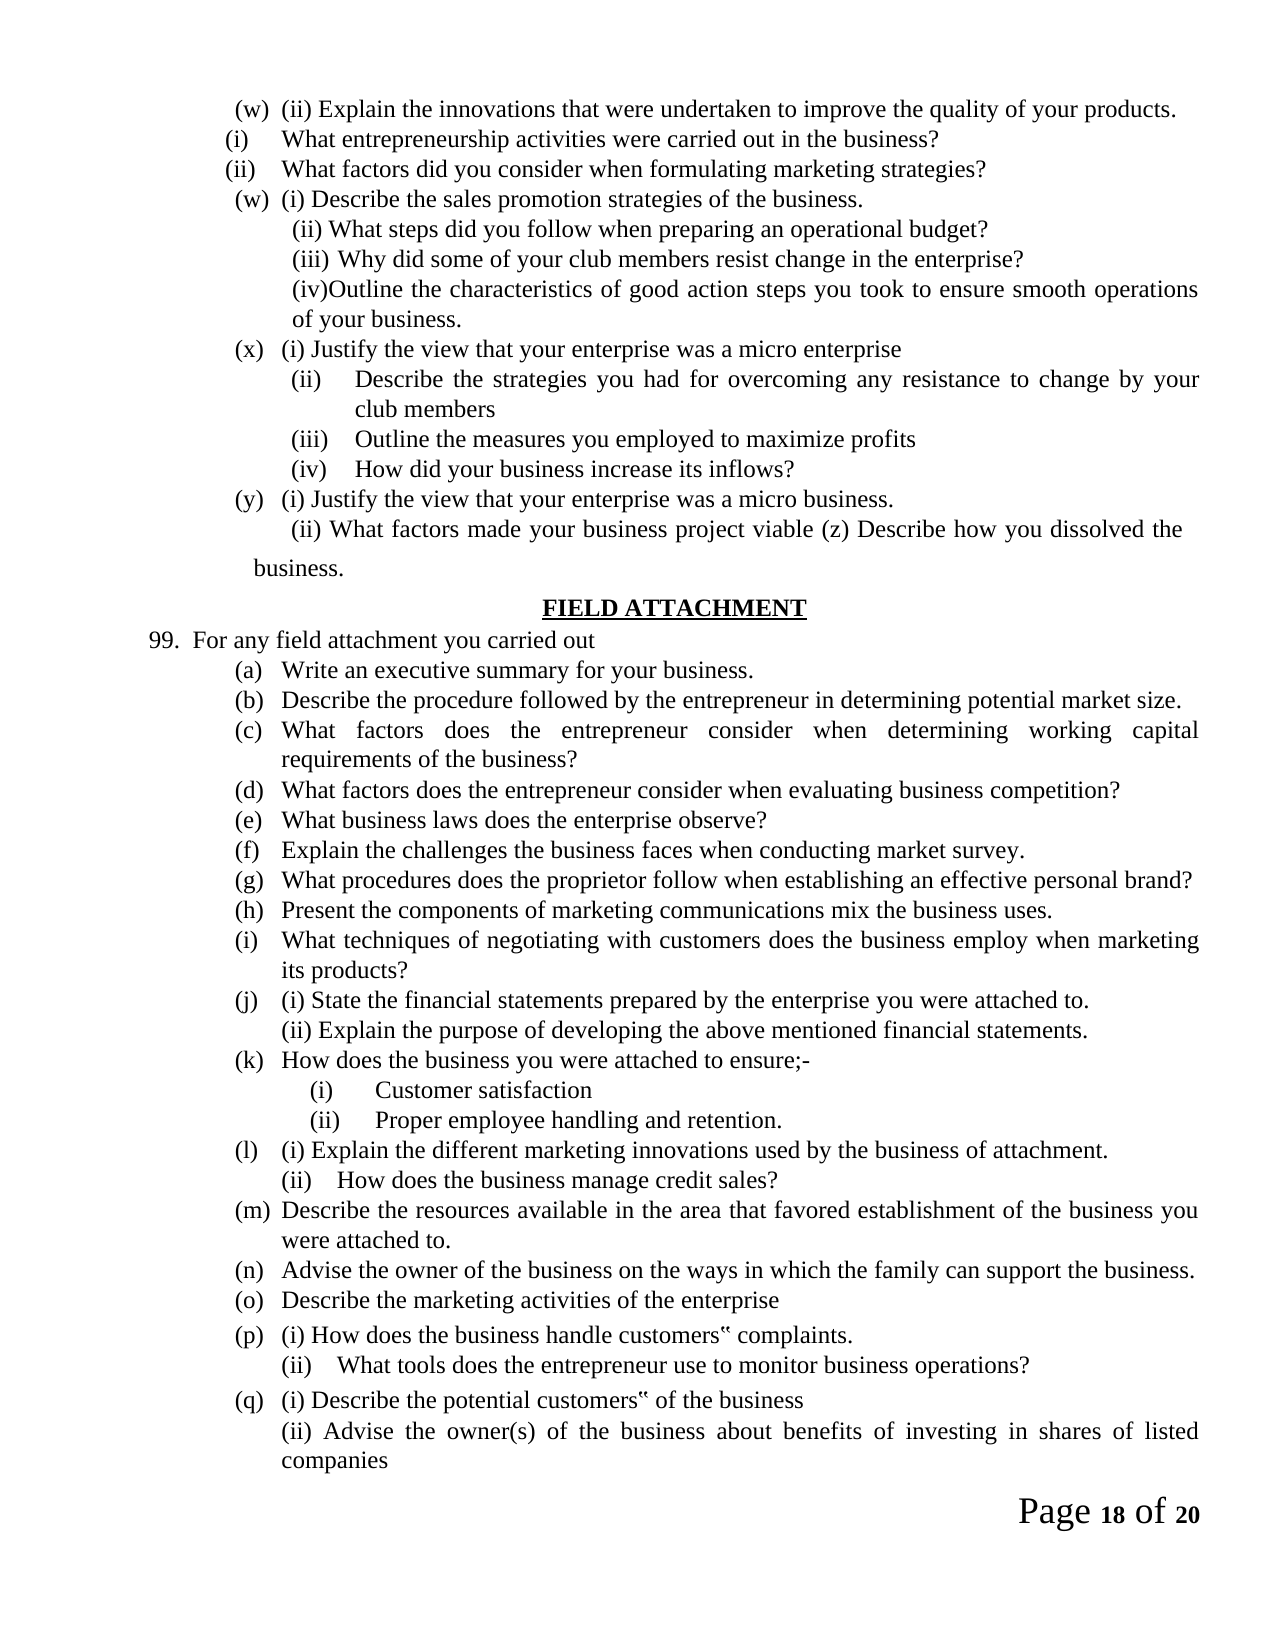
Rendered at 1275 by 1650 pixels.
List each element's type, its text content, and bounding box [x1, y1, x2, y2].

list What procedures does the proprietor follow when establishing an effective personal brand? [234, 865, 1200, 894]
list Describe the marketing activities of the enterprise [234, 1285, 1200, 1314]
list How does the business manage credit sales? [281, 1166, 1200, 1194]
list What steps did you follow when preparing an operational budget? [292, 214, 1200, 243]
list (i) Justify the view that your enterprise was a micro enterprise [234, 334, 1200, 363]
list Why did some of your club members resist change in the enterprise? [292, 244, 1200, 273]
list Explain the challenges the business faces when conducting market survey. [234, 835, 1200, 864]
list Write an executive summary for your business. [234, 655, 1200, 683]
list Describe the strategies you had for overcoming any resistance to change by your club members [291, 364, 1200, 422]
list What techniques of negotiating with customers does the business employ when marketing its products? [234, 925, 1200, 983]
list What tools does the entrepreneur use to monitor business operations? [281, 1350, 1200, 1379]
list (i) Justify the view that your enterprise was a micro business. [234, 484, 1200, 513]
text (ii) Advise the owner(s) of the business about benefits of investing in shares of listed companies [281, 1416, 1200, 1474]
list (i) Describe the potential customers‟ of the business [234, 1386, 1200, 1414]
list What entrepreneurship activities were carried out in the business? [225, 124, 1200, 153]
list Proper employee handling and retention. [309, 1105, 1200, 1134]
text (ii) Explain the purpose of developing the above mentioned financial statements. [281, 1015, 1200, 1044]
list What factors did you consider when formulating marketing strategies? [225, 154, 1200, 183]
list (i) State the financial statements prepared by the enterprise you were attached to. [234, 985, 1200, 1014]
list How does the business you were attached to ensure;- [234, 1045, 1200, 1074]
list Outline the measures you employed to maximize profits [291, 424, 1200, 453]
list Customer satisfaction [309, 1075, 1200, 1104]
list What factors does the entrepreneur consider when determining working capital requirements of the business? [234, 715, 1200, 773]
list Advise the owner of the business on the ways in which the family can support the business. [234, 1255, 1200, 1284]
subtitle FIELD ATTACHMENT [148, 593, 1200, 622]
list Describe the procedure followed by the entrepreneur in determining potential market size. [234, 685, 1200, 714]
list (i) Describe the sales promotion strategies of the business. [234, 184, 1200, 213]
list Present the components of marketing communications mix the business uses. [234, 895, 1200, 924]
text 99. For any field attachment you carried out [148, 625, 1200, 653]
list (i) Explain the different marketing innovations used by the business of attachment. [234, 1135, 1200, 1164]
list Describe the resources available in the area that favored establishment of the business you were attached to. [234, 1196, 1200, 1254]
list (i) How does the business handle customers‟ complaints. [234, 1320, 1200, 1349]
text (ii) What factors made your business project viable (z) Describe how you dissolved the business. [253, 514, 1184, 582]
list How did your business increase its inflows? [291, 454, 1200, 483]
list Outline the characteristics of good action steps you took to ensure smooth operations of your business. [292, 274, 1200, 333]
list What factors does the entrepreneur consider when evaluating business competition? [234, 775, 1200, 803]
list (ii) Explain the innovations that were undertaken to improve the quality of your products. [234, 94, 1200, 122]
list What business laws does the enterprise observe? [234, 805, 1200, 833]
